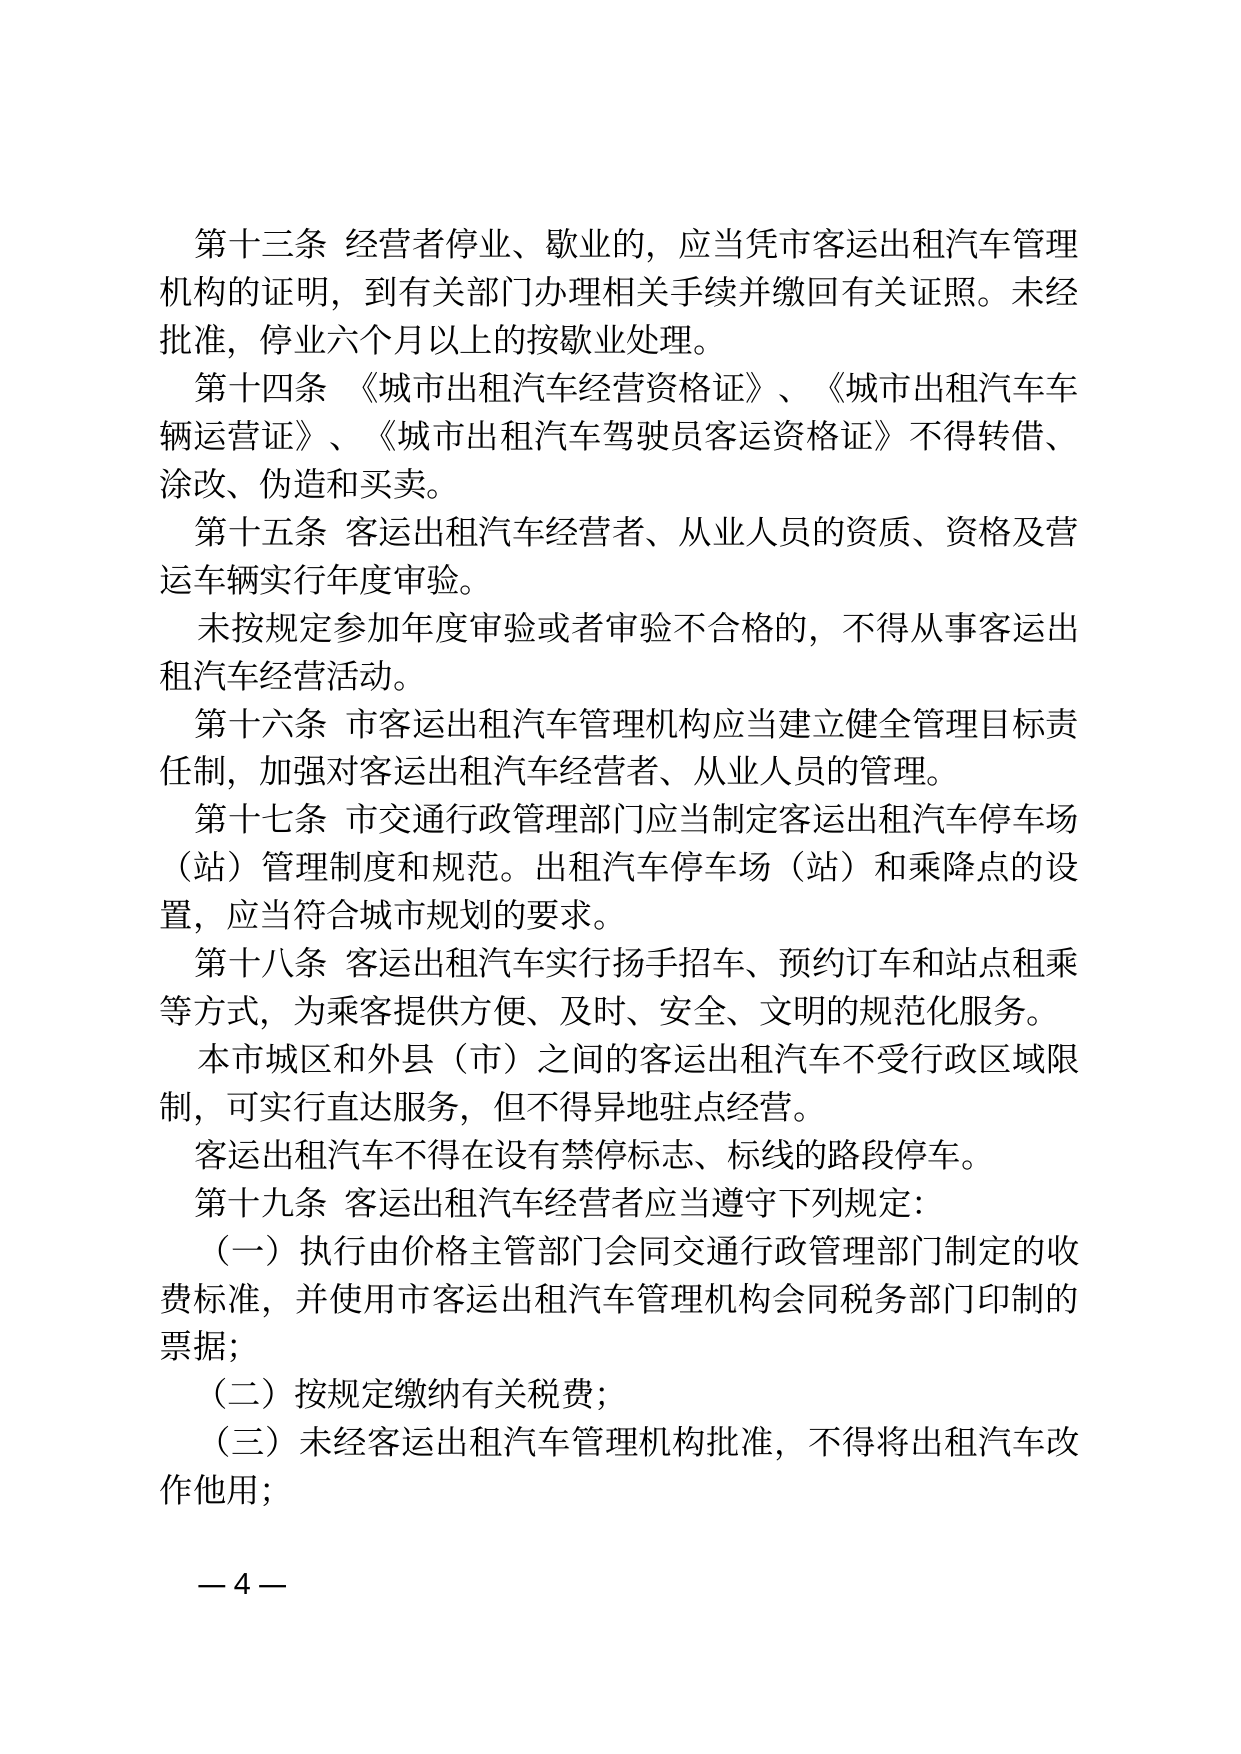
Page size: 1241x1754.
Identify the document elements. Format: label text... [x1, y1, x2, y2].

text 第十七条 市交通行政管理部门应当制定客运出租汽车停车场（站）管理制度和规范。出租汽车停车场（站）和乘降点的设置，应当符合城市规划的要求。 [159, 793, 1081, 937]
text 第十三条 经营者停业、歇业的，应当凭市客运出租汽车管理机构的证明，到有关部门办理相关手续并缴回有关证照。未经批准，停业六个月以上的按歇业处理。 [159, 218, 1081, 362]
text （二）按规定缴纳有关税费； [159, 1368, 1081, 1416]
text 第十八条 客运出租汽车实行扬手招车、预约订车和站点租乘等方式，为乘客提供方便、及时、安全、文明的规范化服务。 [159, 937, 1081, 1033]
text （一）执行由价格主管部门会同交通行政管理部门制定的收费标准，并使用市客运出租汽车管理机构会同税务部门印制的票据； [159, 1225, 1081, 1368]
text 第十四条 《城市出租汽车经营资格证》、《城市出租汽车车辆运营证》、《城市出租汽车驾驶员客运资格证》不得转借、涂改、伪造和买卖。 [159, 362, 1081, 506]
text 未按规定参加年度审验或者审验不合格的，不得从事客运出租汽车经营活动。 [159, 602, 1081, 698]
text 客运出租汽车不得在设有禁停标志、标线的路段停车。 [159, 1129, 1081, 1177]
text 第十六条 市客运出租汽车管理机构应当建立健全管理目标责任制，加强对客运出租汽车经营者、从业人员的管理。 [159, 698, 1081, 793]
text 第十九条 客运出租汽车经营者应当遵守下列规定： [159, 1177, 1081, 1225]
text （三）未经客运出租汽车管理机构批准，不得将出租汽车改作他用； [159, 1416, 1081, 1512]
text 本市城区和外县（市）之间的客运出租汽车不受行政区域限制，可实行直达服务，但不得异地驻点经营。 [159, 1033, 1081, 1129]
text 第十五条 客运出租汽车经营者、从业人员的资质、资格及营运车辆实行年度审验。 [159, 506, 1081, 602]
